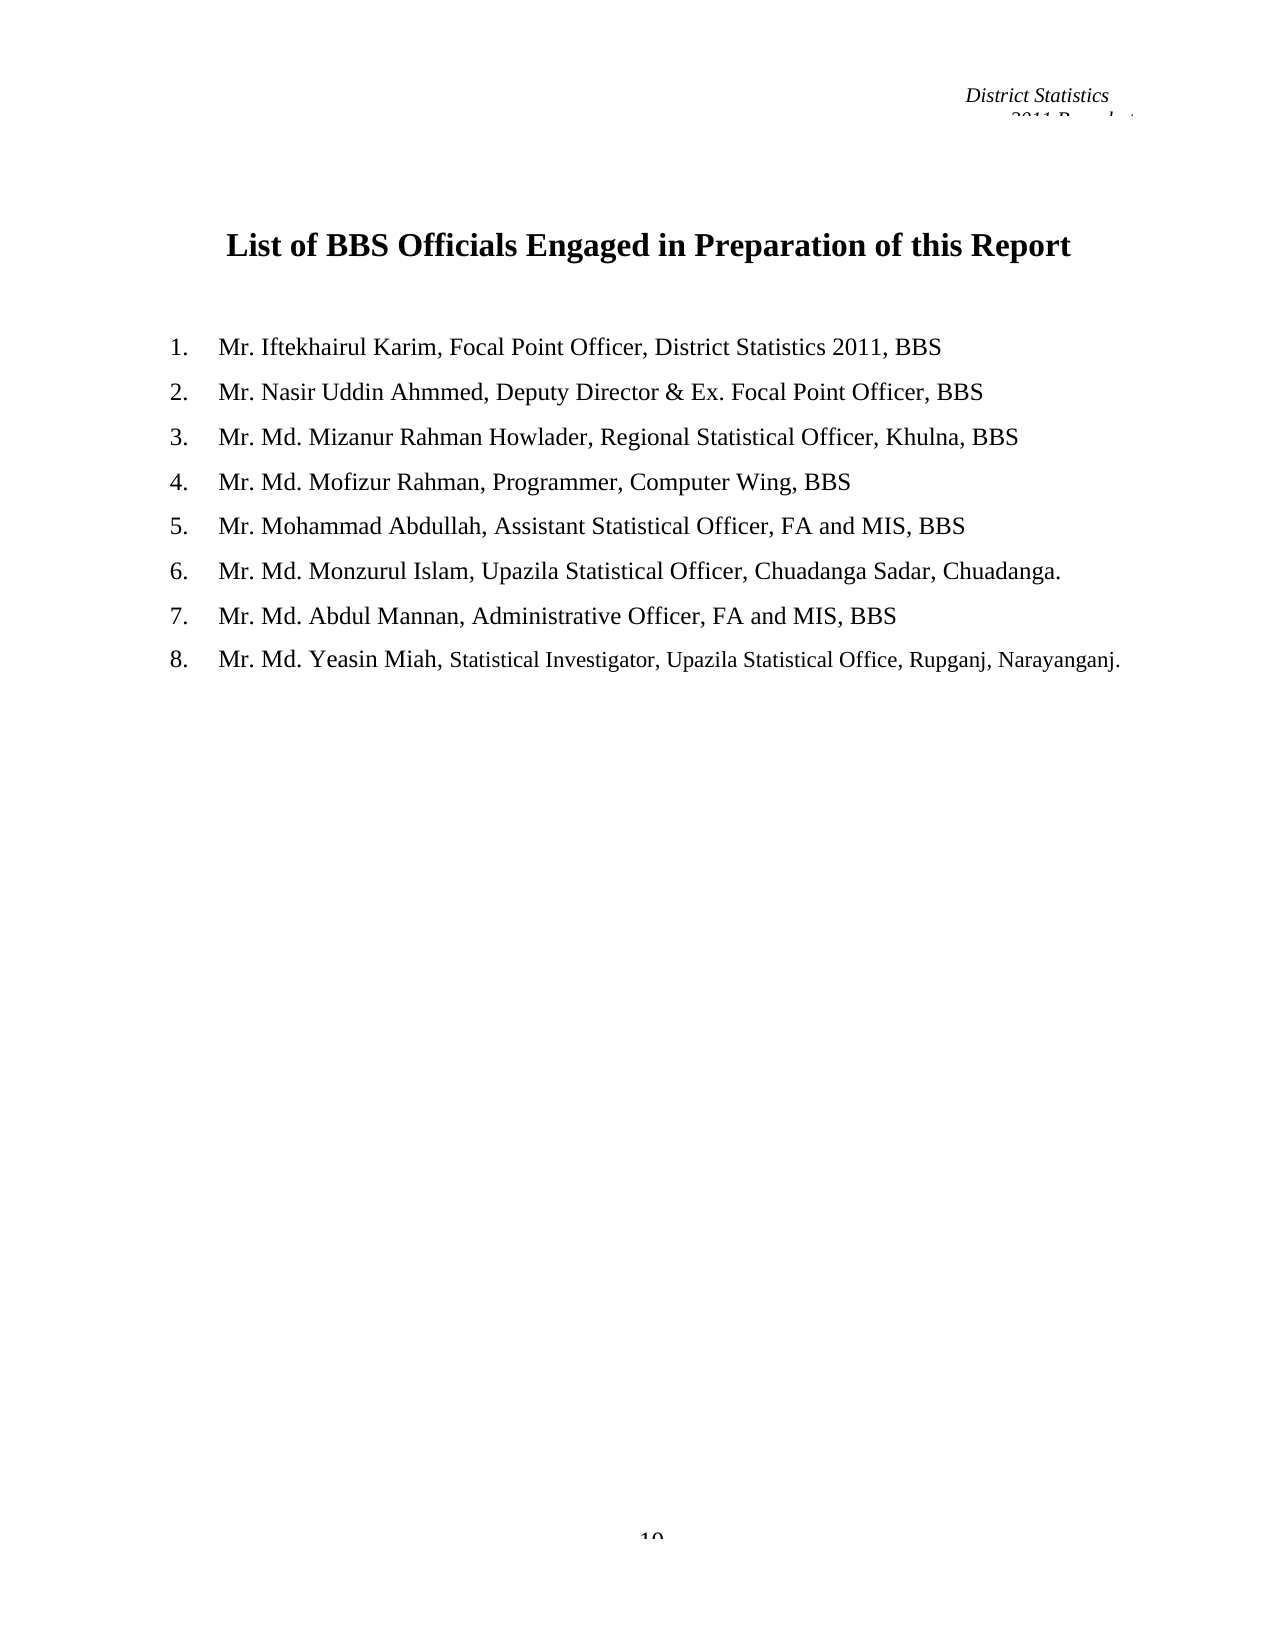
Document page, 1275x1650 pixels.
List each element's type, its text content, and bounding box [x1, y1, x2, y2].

text List of BBS Officials Engaged in Preparation of this Report [226, 226, 1179, 264]
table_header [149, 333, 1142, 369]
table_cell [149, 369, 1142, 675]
